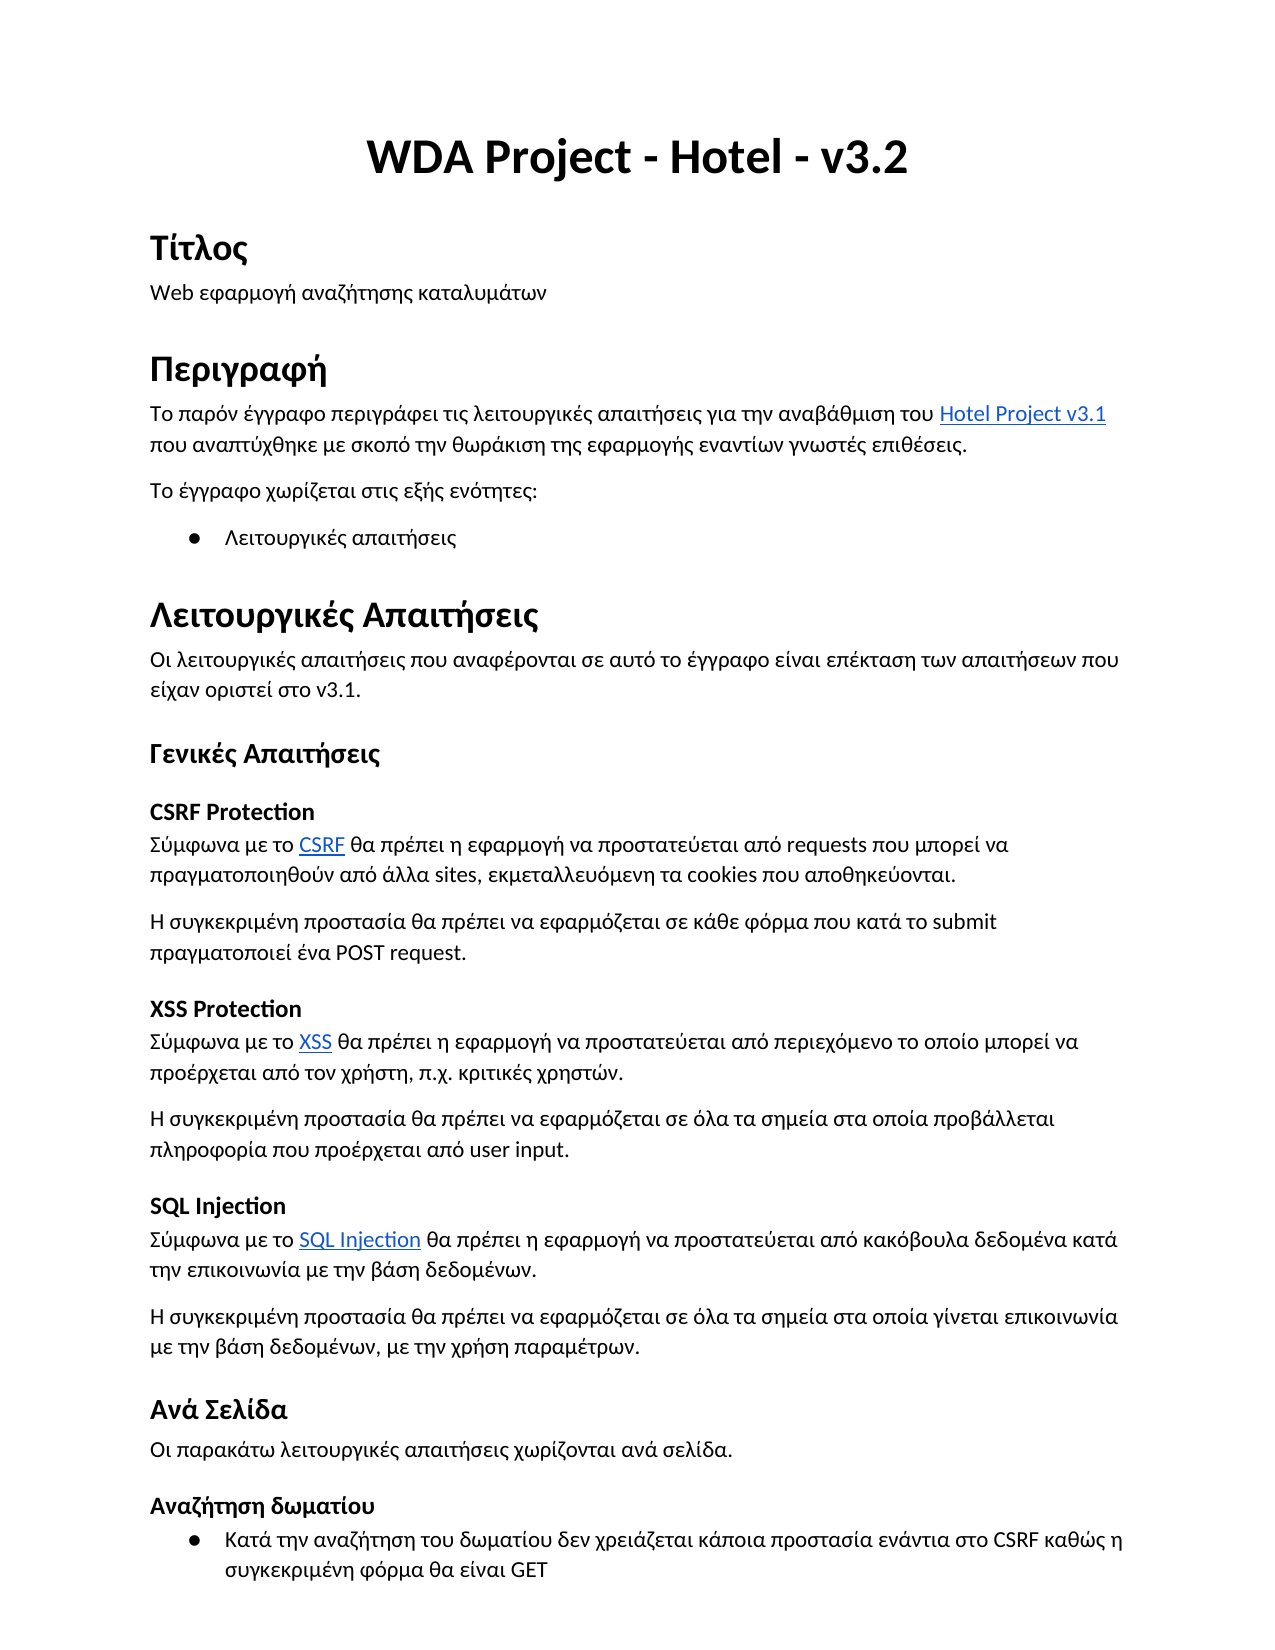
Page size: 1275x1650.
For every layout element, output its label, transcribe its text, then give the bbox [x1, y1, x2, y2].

text Το έγγραφο χωρίζεται στις εξής ενότητες: [150, 477, 1125, 505]
subtitle Γενικές Απαιτήσεις [150, 735, 1125, 771]
list Λειτουργικές απαιτήσεις [187, 523, 1125, 552]
text Οι παρακάτω λειτουργικές απαιτήσεις χωρίζονται ανά σελίδα. [150, 1435, 1125, 1463]
text Οι λειτουργικές απαιτήσεις που αναφέρονται σε αυτό το έγγραφο είναι επέκταση των απαιτήσεων που είχαν οριστεί στο v3.1. [150, 645, 1125, 704]
subtitle XSS Protection [150, 993, 1125, 1023]
text Σύμφωνα με το SQL Injection θα πρέπει η εφαρμογή να προστατεύεται από κακόβουλα δεδομένα κατά την επικοινωνία με την βάση δεδομένων. [150, 1225, 1125, 1283]
subtitle CSRF Protection [150, 796, 1125, 826]
text Το παρόν έγγραφο περιγράφει τις λειτουργικές απαιτήσεις για την αναβάθμιση του Hotel Project v3.1 που αναπτύχθηκε με σκοπό την θωράκιση της εφαρμογής εναντίων γνωστές επιθέσεις. [150, 399, 1125, 458]
list Κατά την αναζήτηση του δωματίου δεν χρειάζεται κάποια προστασία ενάντια στο CSRF καθώς η συγκεκριμένη φόρμα θα είναι GET [187, 1525, 1125, 1583]
text Σύμφωνα με το XSS θα πρέπει η εφαρμογή να προστατεύεται από περιεχόμενο το οποίο μπορεί να προέρχεται από τον χρήστη, π.χ. κριτικές χρηστών. [150, 1027, 1125, 1086]
text Η συγκεκριμένη προστασία θα πρέπει να εφαρμόζεται σε όλα τα σημεία στα οποία γίνεται επικοινωνία με την βάση δεδομένων, με την χρήση παραμέτρων. [150, 1302, 1125, 1360]
text Σύμφωνα με το CSRF θα πρέπει η εφαρμογή να προστατεύεται από requests που μπορεί να πραγματοποιηθούν από άλλα sites, εκμεταλλευόμενη τα cookies που αποθηκεύονται. [150, 830, 1125, 888]
subtitle SQL Injection [150, 1190, 1125, 1221]
text Η συγκεκριμένη προστασία θα πρέπει να εφαρμόζεται σε όλα τα σημεία στα οποία προβάλλεται πληροφορία που προέρχεται από user input. [150, 1104, 1125, 1163]
subtitle Περιγραφή [150, 345, 1125, 391]
subtitle Ανά Σελίδα [150, 1391, 1125, 1427]
subtitle Λειτουργικές Απαιτήσεις [150, 591, 1125, 637]
subtitle WDA Project - Hotel - v3.2 [150, 125, 1125, 186]
subtitle Αναζήτηση δωματίου [150, 1491, 1125, 1521]
text Η συγκεκριμένη προστασία θα πρέπει να εφαρμόζεται σε κάθε φόρμα που κατά το submit πραγματοποιεί ένα POST request. [150, 907, 1125, 966]
text Web εφαρμογή αναζήτησης καταλυμάτων [150, 278, 1125, 306]
subtitle Τίτλος [150, 223, 1125, 269]
